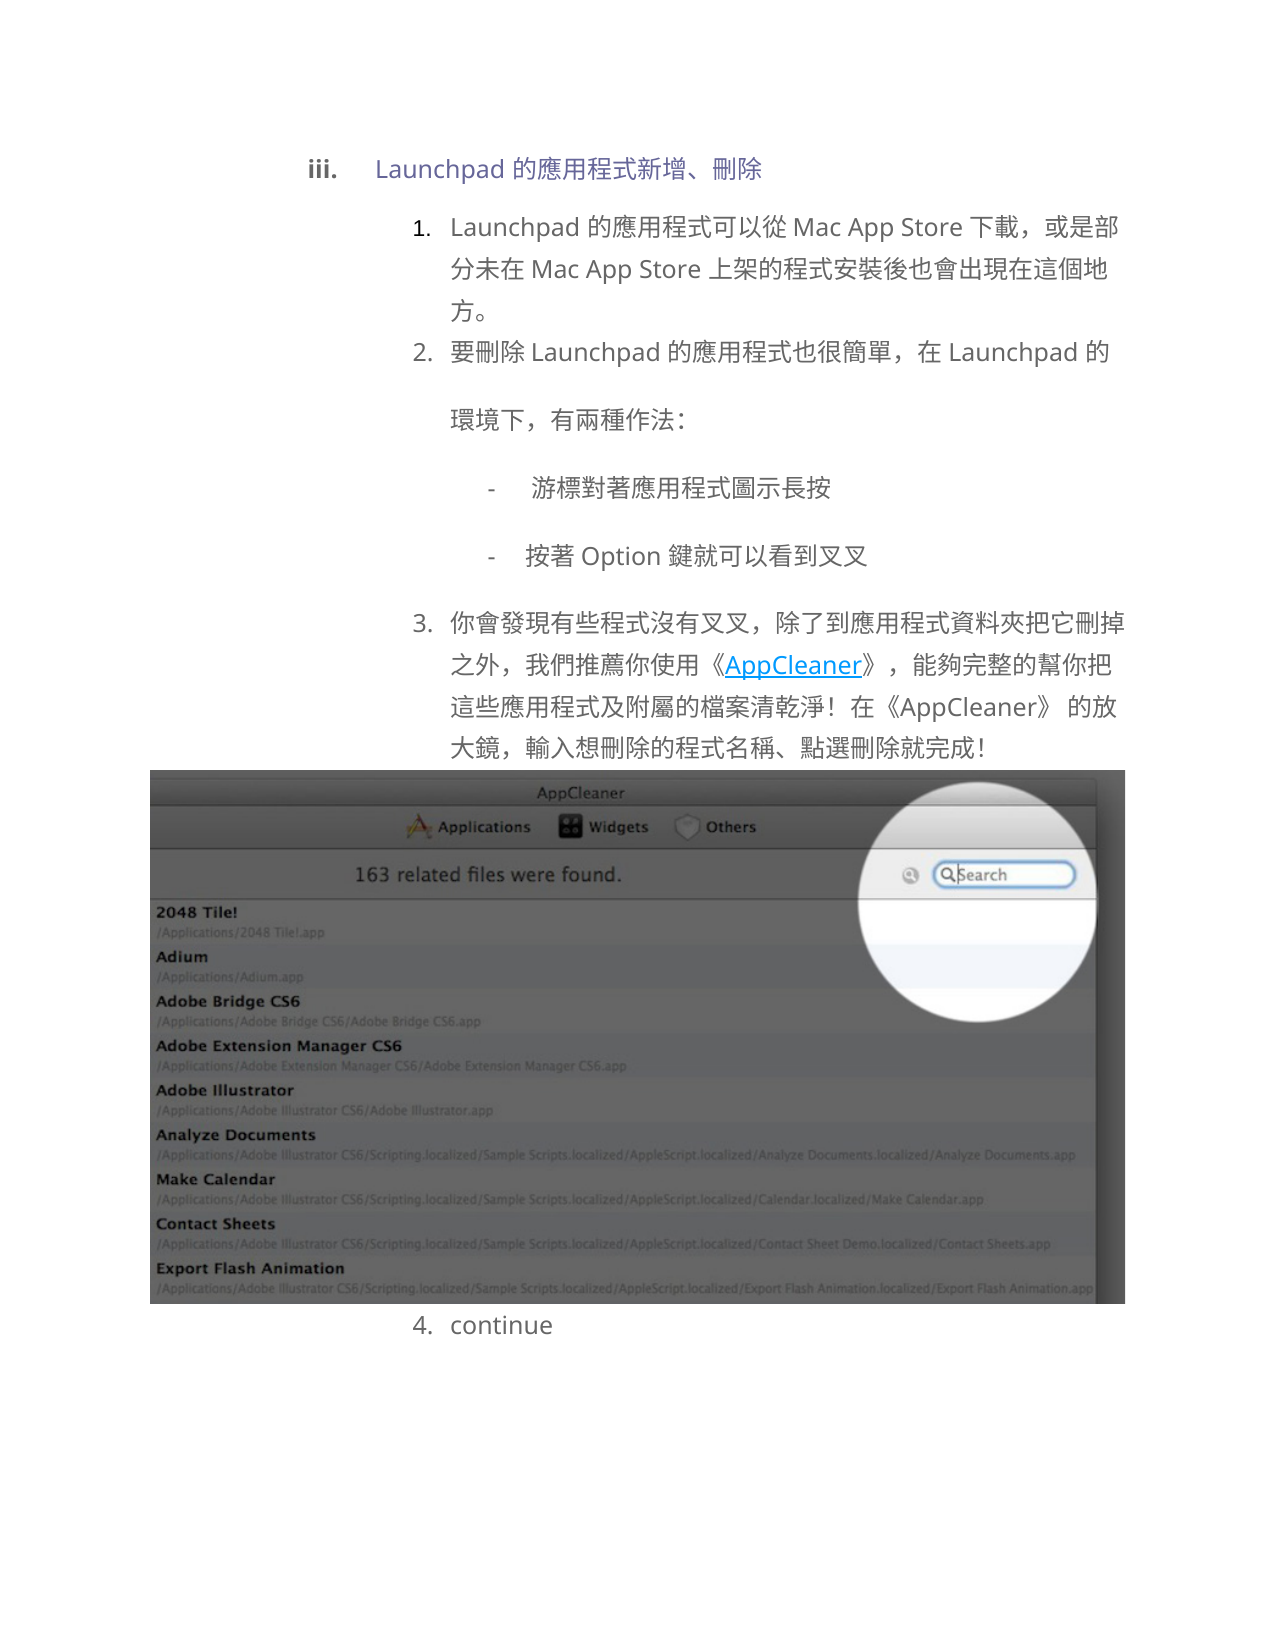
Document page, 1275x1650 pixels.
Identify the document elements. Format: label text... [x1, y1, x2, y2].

list 你會發現有些程式沒有叉叉，除了到應用程式資料夾把它刪掉之外，我們推薦你使用《AppCleaner》，能夠完整的幫你把這些應用程式及附屬的檔案清乾淨！在《AppCleaner》 的放大鏡，輸入想刪除的程式名稱、點選刪除就完成！ [412, 604, 1125, 765]
list Launchpad 的應用程式可以從 Mac App Store 下載，或是部分未在 Mac App Store 上架的程式安裝後也會出現在這個地方。 [412, 208, 1125, 327]
list 游標對著應用程式圖示長按 [487, 468, 1125, 504]
list 按著 Option 鍵就可以看到叉叉 [487, 536, 1125, 572]
subtitle Launchpad 的應用程式新增、刪除 [337, 150, 1125, 186]
list 要刪除 Launchpad 的應用程式也很簡單，在 Launchpad 的環境下，有兩種作法： [412, 333, 1125, 437]
list continue [412, 1308, 1125, 1342]
picture [150, 770, 1125, 1304]
